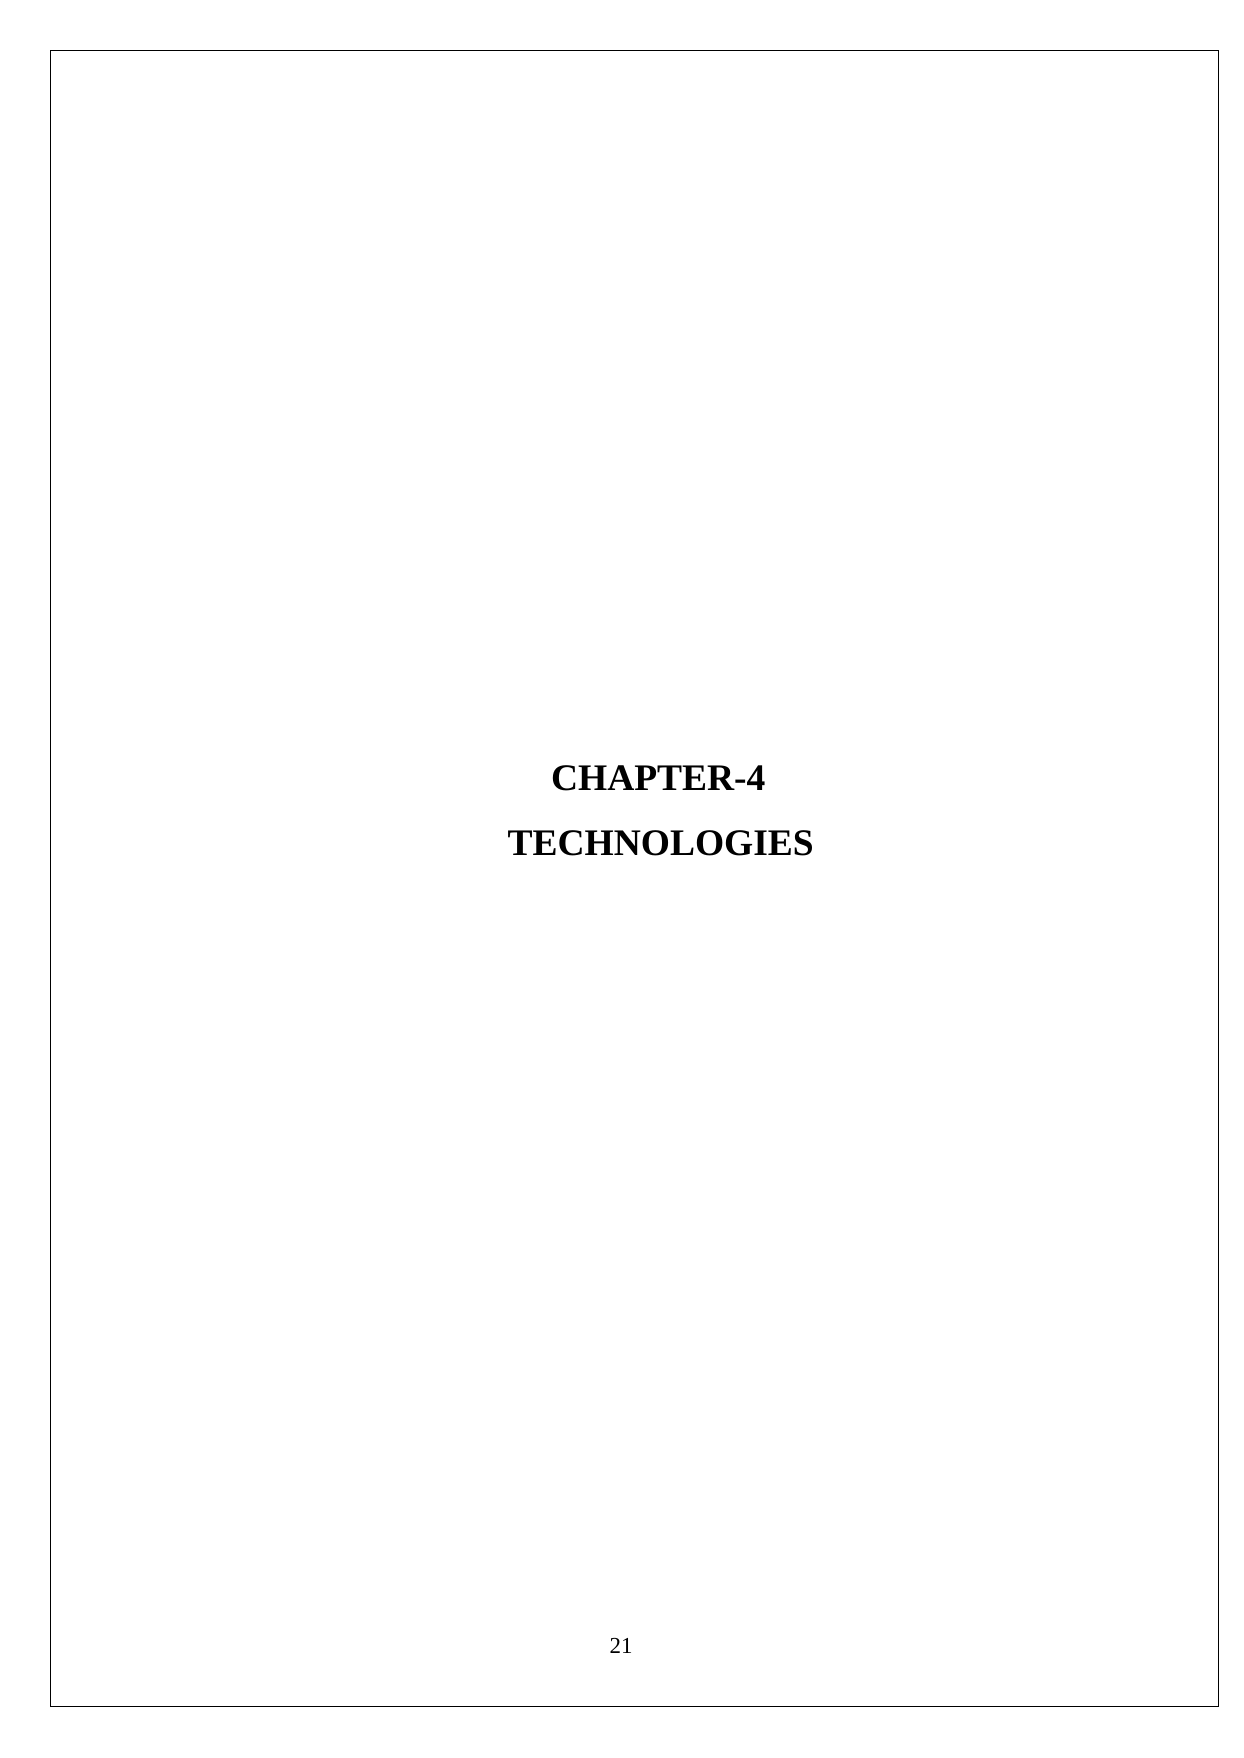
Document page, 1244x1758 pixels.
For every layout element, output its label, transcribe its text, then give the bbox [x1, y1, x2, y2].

subtitle CHAPTER-4 TECHNOLOGIES [502, 755, 814, 863]
